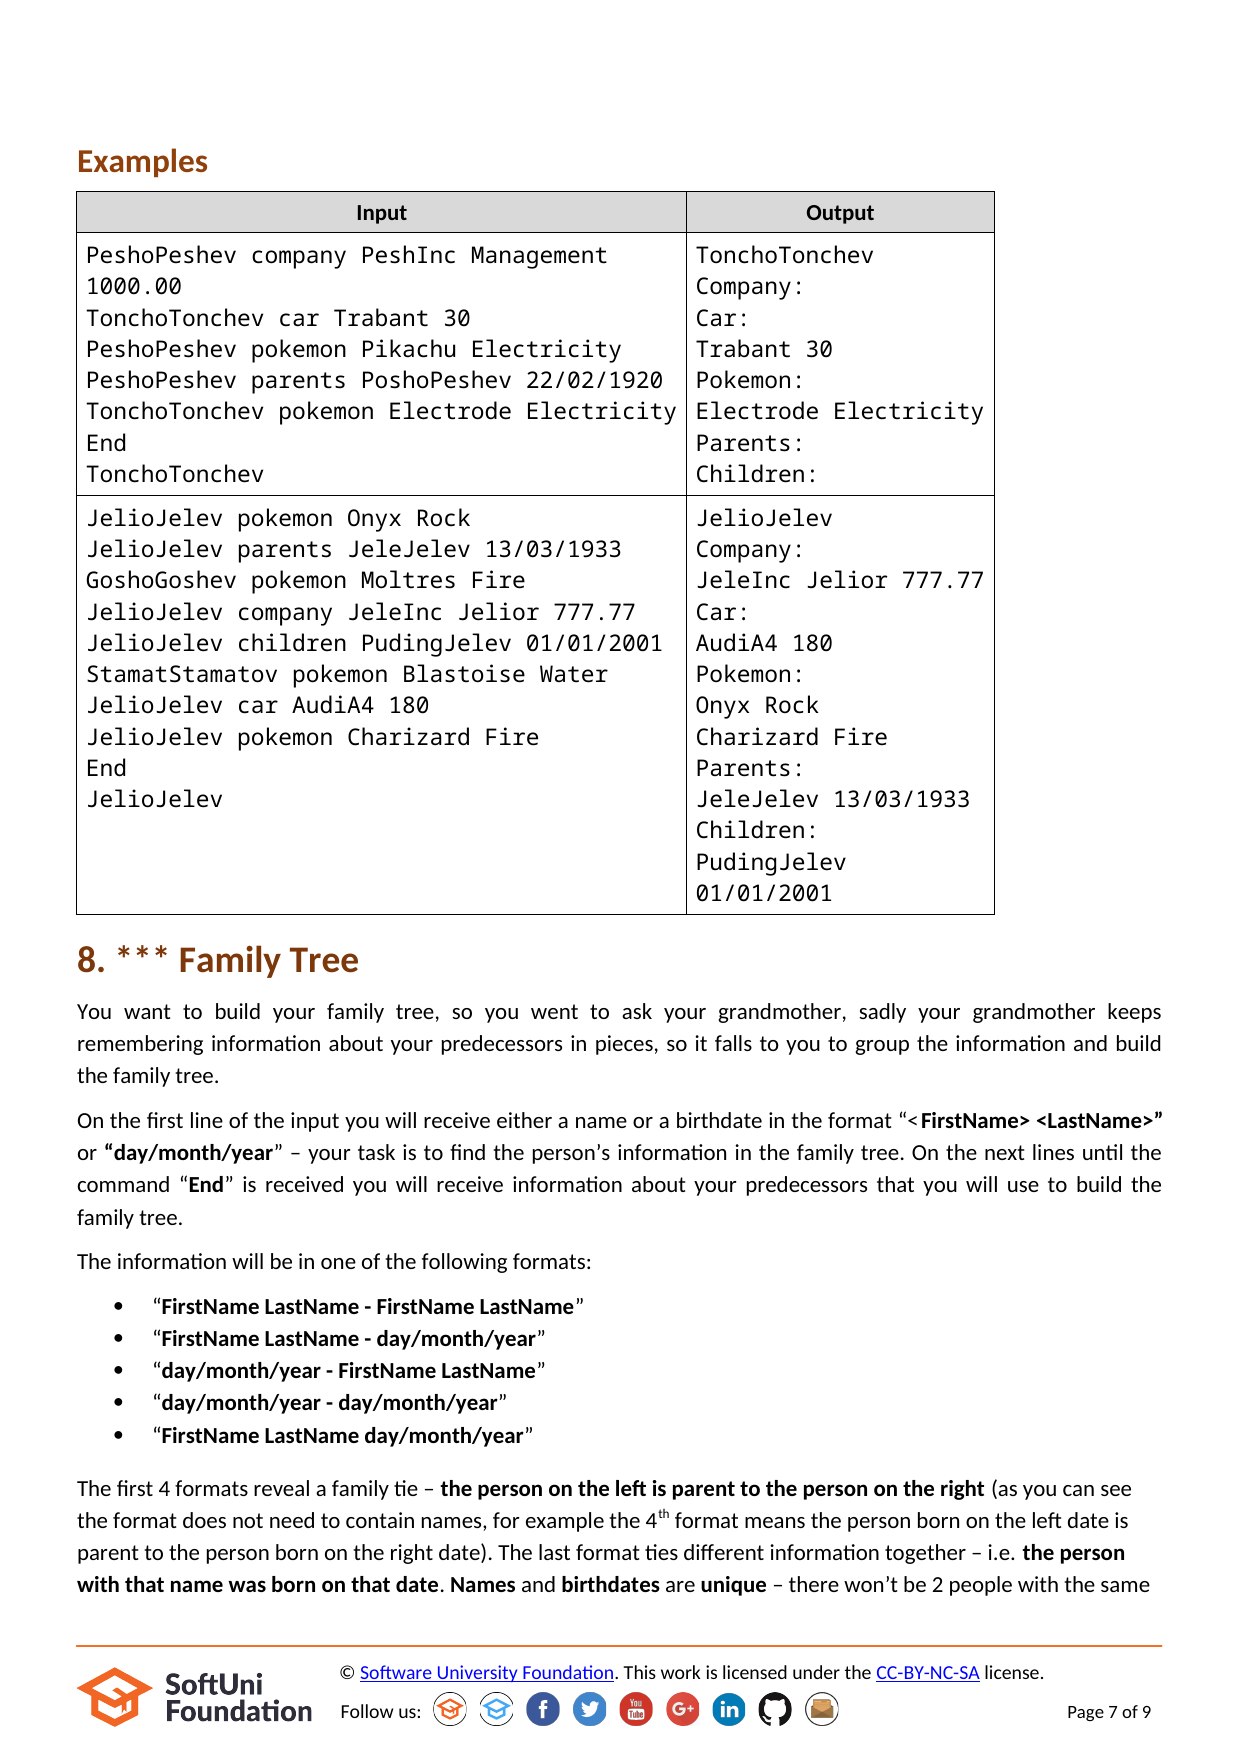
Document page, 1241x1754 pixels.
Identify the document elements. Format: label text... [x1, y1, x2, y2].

table_cell JelioJelev pokemon Onyx Rock JelioJelev parents JeleJelev 13/03/1933 GoshoGoshev pokemon Moltres Fire JelioJelev company JeleInc Jelior 777.77 JelioJelev children PudingJelev 01/01/2001 StamatStamatov pokemon Blastoise Water JelioJelev car AudiA4 180 JelioJelev pokemon Charizard Fire End JelioJelev [77, 496, 686, 914]
picture [433, 1692, 467, 1726]
picture [727, 1707, 738, 1717]
text On the first line of the input you will receive either a name or a birthdate in the format “<FirstName> <LastName>” or “day/month/year” – your task is to find the person’s information in the family tree. On the next lines until the command “End” is received you will receive information about your predecessors that you will use to build the family tree. [77, 1106, 1163, 1231]
subtitle Examples [77, 140, 1163, 181]
table_cell JelioJelev Company: JeleInc Jelior 777.77 Car: AudiA4 180 Pokemon: Onyx Rock Charizard Fire Parents: JeleJelev 13/03/1933 Children: PudingJelev 01/01/2001 [687, 496, 994, 914]
picture [712, 1716, 722, 1726]
text The information will be in one of the following formats: [77, 1247, 1163, 1275]
table_cell TonchoTonchev Company: Car: Trabant 30 Pokemon: Electrode Electricity Parents: Children: [687, 233, 994, 495]
picture [736, 1693, 746, 1703]
table_cell PeshoPeshev company PeshInc Management 1000.00 TonchoTonchev car Trabant 30 PeshoPeshev pokemon Pikachu Electricity PeshoPeshev parents PoshoPeshev 22/02/1920 TonchoTonchev pokemon Electrode Electricity End TonchoTonchev [77, 233, 686, 495]
picture [619, 1692, 653, 1726]
table_header Input [77, 192, 686, 232]
subtitle *** Family Tree [77, 936, 1163, 982]
list “day/month/year - day/month/year” [114, 1388, 1163, 1417]
list “FirstName LastName day/month/year” [114, 1421, 1163, 1449]
table_header Output [687, 192, 994, 232]
picture [76, 1667, 312, 1727]
picture [526, 1692, 560, 1726]
picture [666, 1692, 700, 1726]
picture [480, 1692, 513, 1726]
text You want to build your family tree, so you went to ask your grandmother, sadly your grandmother keeps remembering information about your predecessors in pieces, so it falls to you to group the information and build the family tree. [77, 997, 1163, 1089]
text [77, 1474, 1163, 1598]
list “FirstName LastName - day/month/year” [114, 1324, 1163, 1352]
picture [758, 1692, 792, 1726]
picture [736, 1716, 746, 1726]
list “day/month/year - FirstName LastName” [114, 1356, 1163, 1384]
picture [573, 1692, 607, 1726]
picture [712, 1693, 722, 1703]
list “FirstName LastName - FirstName LastName” [114, 1292, 1163, 1320]
picture [805, 1692, 839, 1726]
